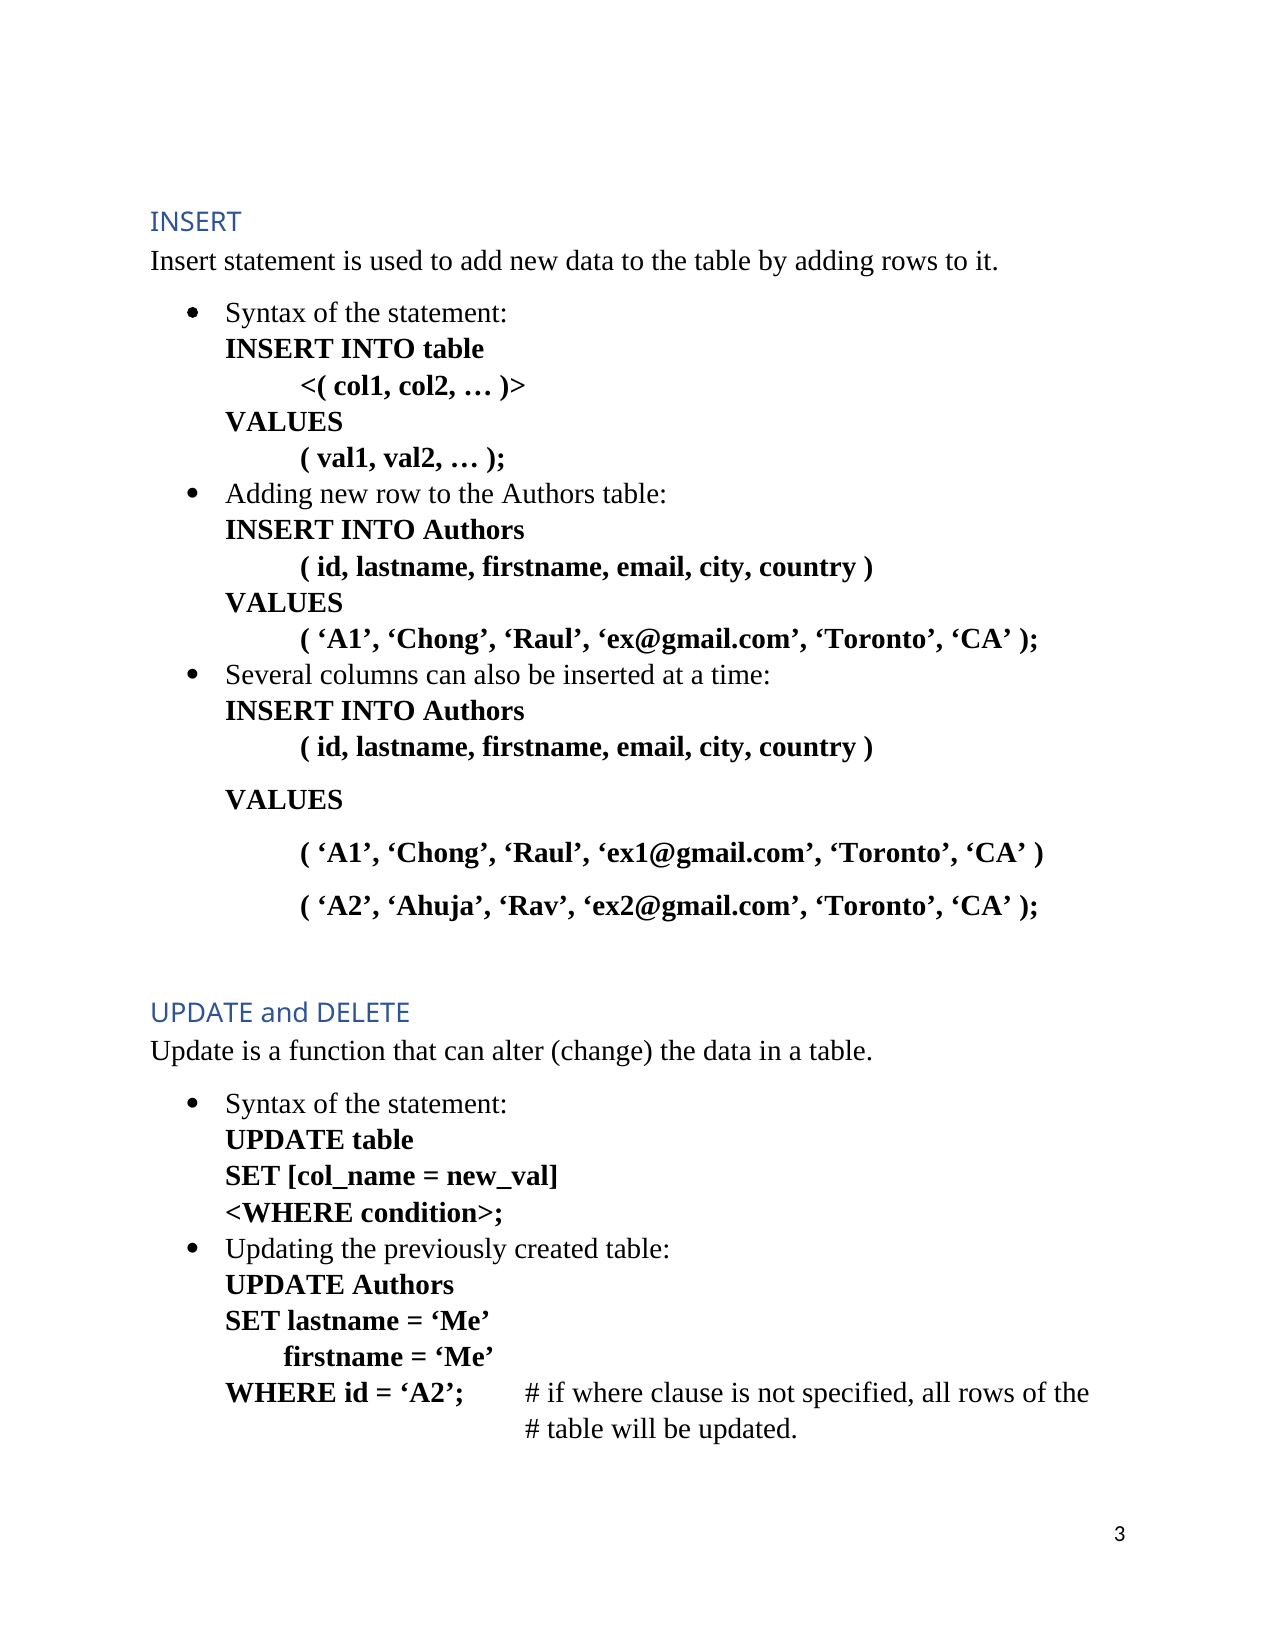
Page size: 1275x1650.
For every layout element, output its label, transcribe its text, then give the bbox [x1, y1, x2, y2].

list UPDATE table [225, 1122, 1125, 1156]
list Syntax of the statement: [187, 295, 1125, 329]
list SET [col_name = new_val] [225, 1158, 1125, 1192]
list ( id, lastname, firstname, email, city, country ) [225, 729, 1125, 763]
list Adding new row to the Authors table: [187, 476, 1125, 510]
list <WHERE condition>; [225, 1195, 1125, 1228]
list ( val1, val2, … ); [225, 440, 1125, 474]
list <( col1, col2, … )> [225, 368, 1125, 401]
subtitle INSERT [150, 203, 1125, 240]
list INSERT INTO Authors [225, 693, 1125, 727]
text ( ‘A1’, ‘Chong’, ‘Raul’, ‘ex1@gmail.com’, ‘Toronto’, ‘CA’ ) [150, 835, 1125, 869]
text ( ‘A2’, ‘Ahuja’, ‘Rav’, ‘ex2@gmail.com’, ‘Toronto’, ‘CA’ ); [150, 888, 1125, 921]
list firstname = ‘Me’ [225, 1339, 1125, 1373]
list VALUES [225, 585, 1125, 618]
text Insert statement is used to add new data to the table by adding rows to it. [150, 243, 1125, 276]
text Update is a function that can alter (change) the data in a table. [150, 1033, 1125, 1067]
list ( id, lastname, firstname, email, city, country ) [225, 549, 1125, 582]
list WHERE id = ‘A2’; # if where clause is not specified, all rows of the [225, 1376, 1125, 1409]
list ( ‘A1’, ‘Chong’, ‘Raul’, ‘ex@gmail.com’, ‘Toronto’, ‘CA’ ); [225, 621, 1125, 654]
subtitle UPDATE and DELETE [150, 993, 1125, 1030]
list Syntax of the statement: [187, 1086, 1125, 1120]
list SET lastname = ‘Me’ [225, 1303, 1125, 1337]
list VALUES [225, 404, 1125, 437]
text VALUES [150, 782, 1125, 816]
list # table will be updated. [525, 1412, 1125, 1445]
list Updating the previously created table: [187, 1231, 1125, 1264]
list INSERT INTO Authors [225, 512, 1125, 546]
list UPDATE Authors [225, 1267, 1125, 1301]
list Several columns can also be inserted at a time: [187, 657, 1125, 691]
list INSERT INTO table [225, 332, 1125, 365]
